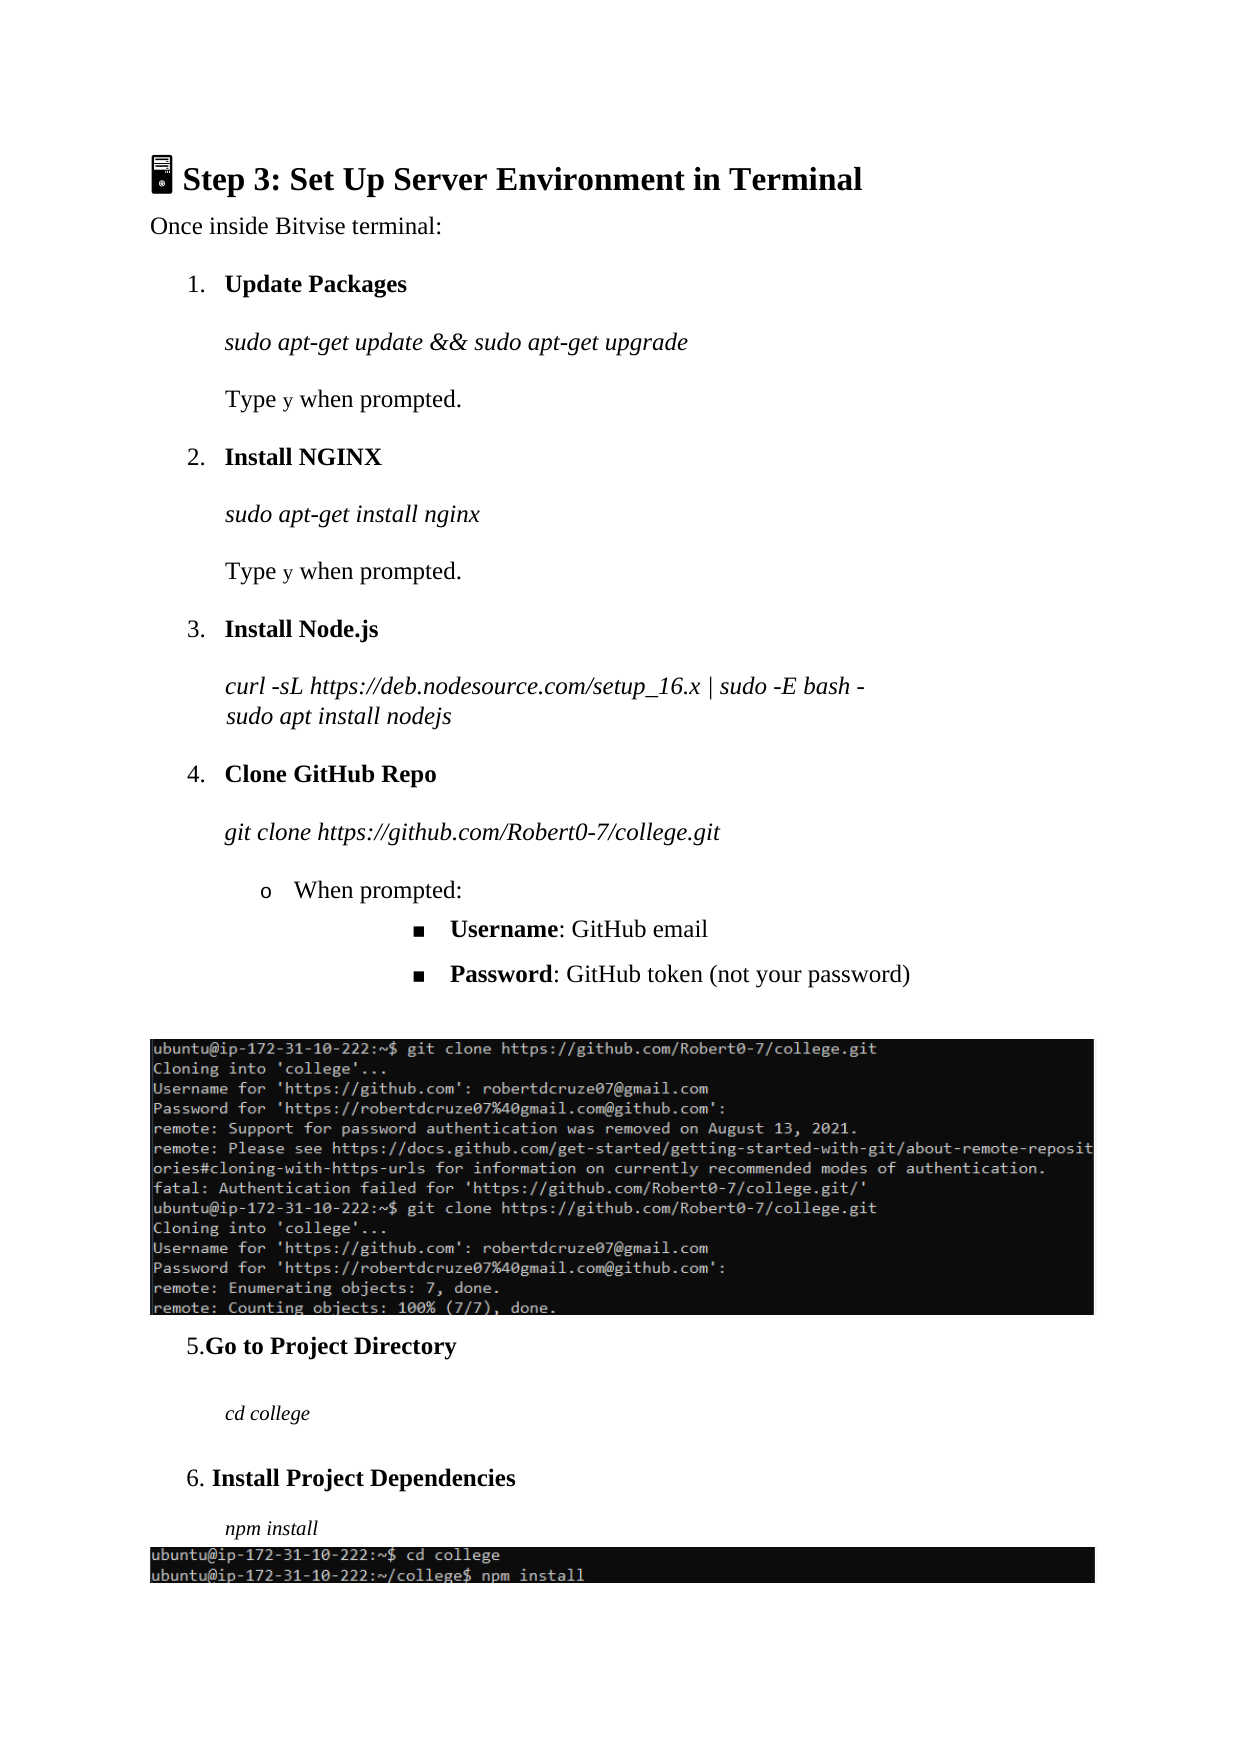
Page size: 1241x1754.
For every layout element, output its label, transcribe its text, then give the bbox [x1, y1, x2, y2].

list Password: GitHub token (not your password) [262, 952, 966, 994]
text 6. Install Project Dependencies [186, 1463, 1097, 1492]
picture [150, 1547, 1097, 1583]
text 5.Go to Project Directory [186, 1331, 1097, 1360]
text Type y when prompted. [225, 384, 1097, 412]
text sudo apt-get update && sudo apt-get upgrade [224, 327, 954, 356]
list Install Node.js [187, 614, 954, 643]
subtitle 🖥️ Step 3: Set Up Server Environment in Terminal [149, 150, 1097, 201]
text o When prompted: [150, 875, 1097, 904]
text Type y when prompted. [225, 556, 1097, 585]
list Username: GitHub email [262, 906, 966, 949]
text npm install [225, 1516, 1097, 1540]
text curl -sL https://deb.nodesource.com/setup_16.x | sudo -E bash - sudo apt install nodejs [225, 671, 919, 730]
text sudo apt-get install nginx [225, 499, 811, 527]
list Install NGINX [187, 442, 954, 470]
text cd college [186, 1401, 1097, 1425]
picture [150, 1039, 1097, 1315]
list Clone GitHub Repo [187, 759, 954, 788]
text Once inside Bitvise terminal: [150, 211, 1097, 239]
text git clone https://github.com/Robert0-7/college.git [187, 817, 954, 846]
list Update Packages [187, 269, 954, 298]
